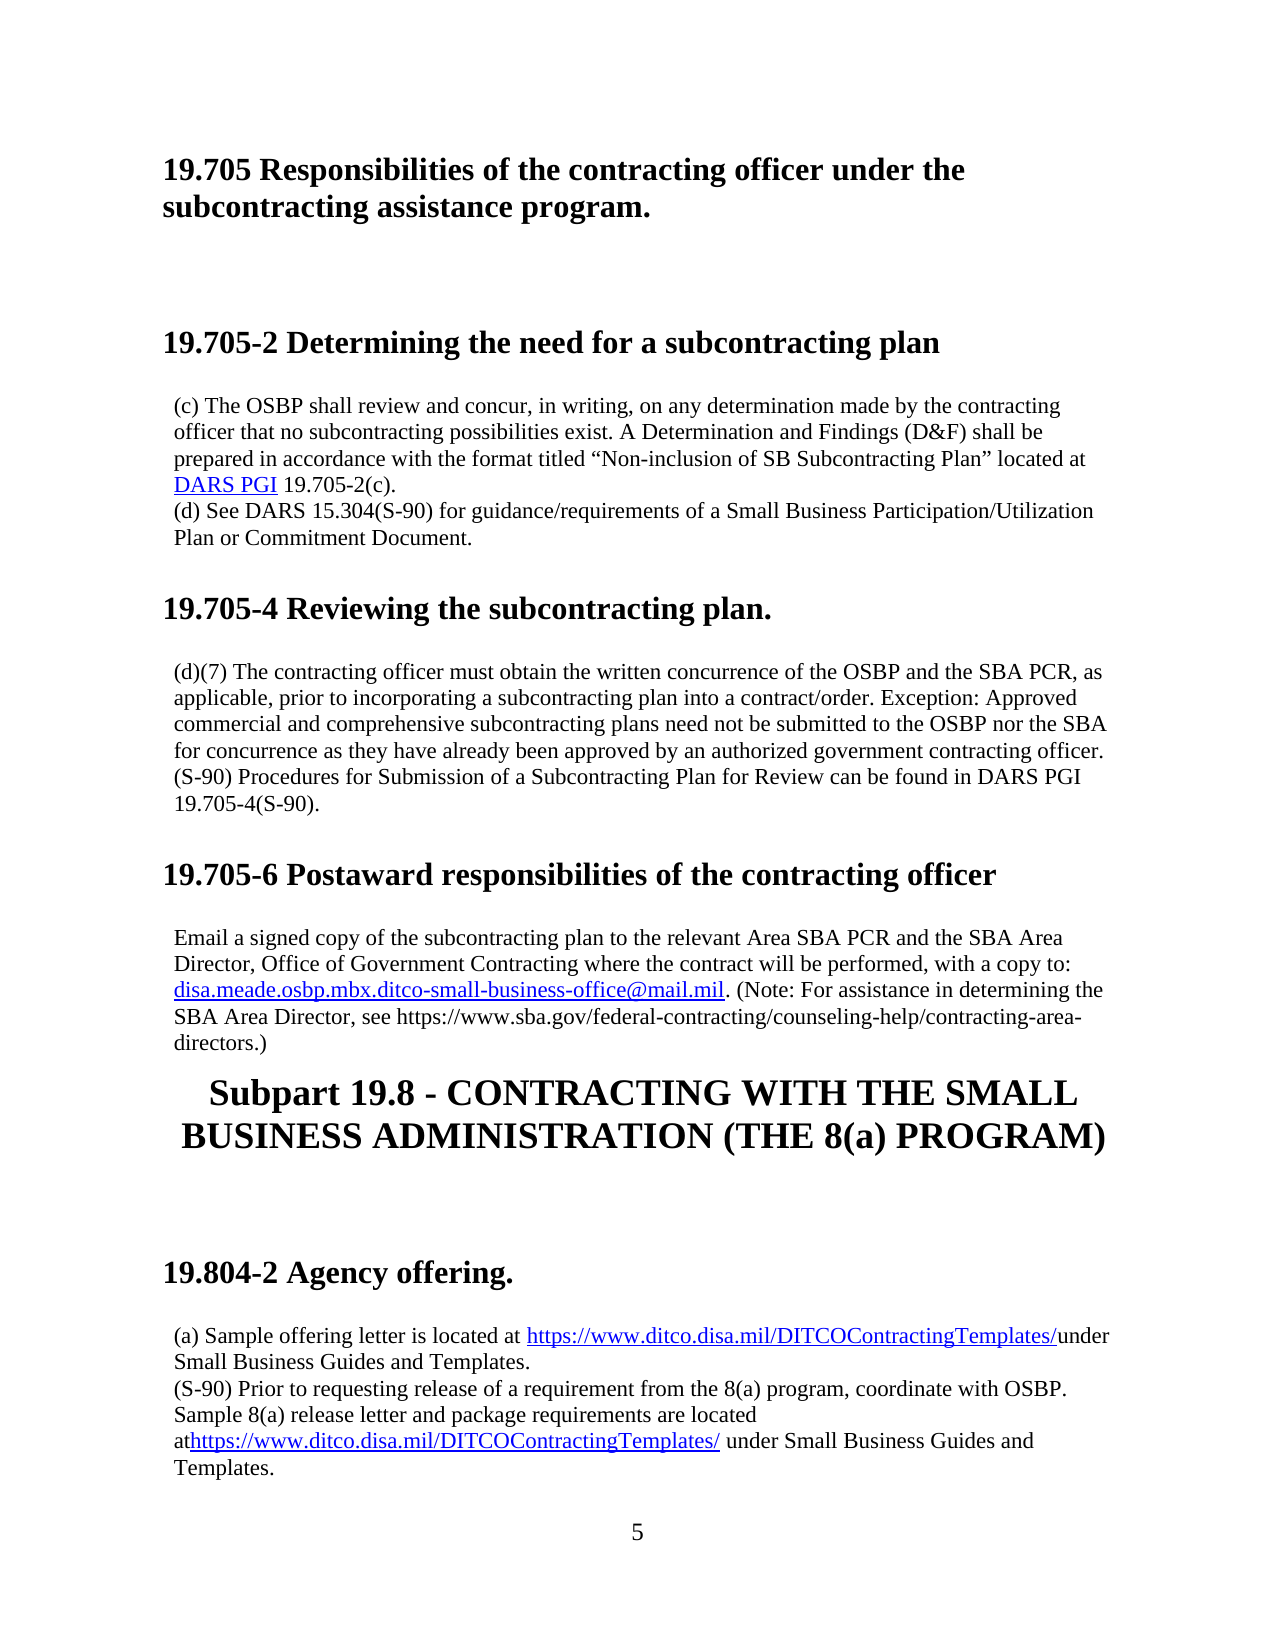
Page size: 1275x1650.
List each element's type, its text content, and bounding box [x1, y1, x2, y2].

subtitle Subpart 19.8 - CONTRACTING WITH THE SMALL BUSINESS ADMINISTRATION (THE 8(a) PROGRAM) [162, 1070, 1125, 1156]
text Email a signed copy of the subcontracting plan to the relevant Area SBA PCR and the SBA Area Director, Office of Government Contracting where the contract will be performed, with a copy to: disa.meade.osbp.mbx.ditco-small-business-office@mail.mil. (Note: For assistance in determining the SBA Area Director, see https://www.sba.gov/federal-contracting/counseling-help/contracting-area-directors.) [163, 913, 1135, 1066]
subtitle 19.705-4 Reviewing the subcontracting plan. [162, 589, 1125, 627]
text (a) Sample offering letter is located at https://www.ditco.disa.mil/DITCOContractingTemplates/under Small Business Guides and Templates. [163, 1312, 1135, 1375]
text (d)(7) The contracting officer must obtain the written concurrence of the OSBP and the SBA PCR, as applicable, prior to incorporating a subcontracting plan into a contract/order. Exception: Approved commercial and comprehensive subcontracting plans need not be submitted to the OSBP nor the SBA for concurrence as they have already been approved by an authorized government contracting officer. [163, 647, 1135, 763]
subtitle 19.804-2 Agency offering. [162, 1254, 1125, 1291]
subtitle 19.705-6 Postaward responsibilities of the contracting officer [162, 856, 1125, 893]
subtitle 19.705-2 Determining the need for a subcontracting plan [162, 324, 1125, 361]
text (S-90) Prior to requesting release of a requirement from the 8(a) program, coordinate with OSBP. Sample 8(a) release letter and package requirements are located athttps://www.ditco.disa.mil/DITCOContractingTemplates/ under Small Business Guides and Templates. [163, 1375, 1135, 1491]
text (d) See DARS 15.304(S-90) for guidance/requirements of a Small Business Participation/Utilization Plan or Commitment Document. [163, 497, 1135, 560]
subtitle 19.705 Responsibilities of the contracting officer under the subcontracting assistance program. [162, 150, 1125, 224]
text (S-90) Procedures for Submission of a Subcontracting Plan for Review can be found in DARS PGI 19.705-4(S-90). [163, 763, 1135, 826]
text (c) The OSBP shall review and concur, in writing, on any determination made by the contracting officer that no subcontracting possibilities exist. A Determination and Findings (D&F) shall be prepared in accordance with the format titled “Non-inclusion of SB Subcontracting Plan” located at DARS PGI 19.705-2(c). [163, 381, 1135, 497]
